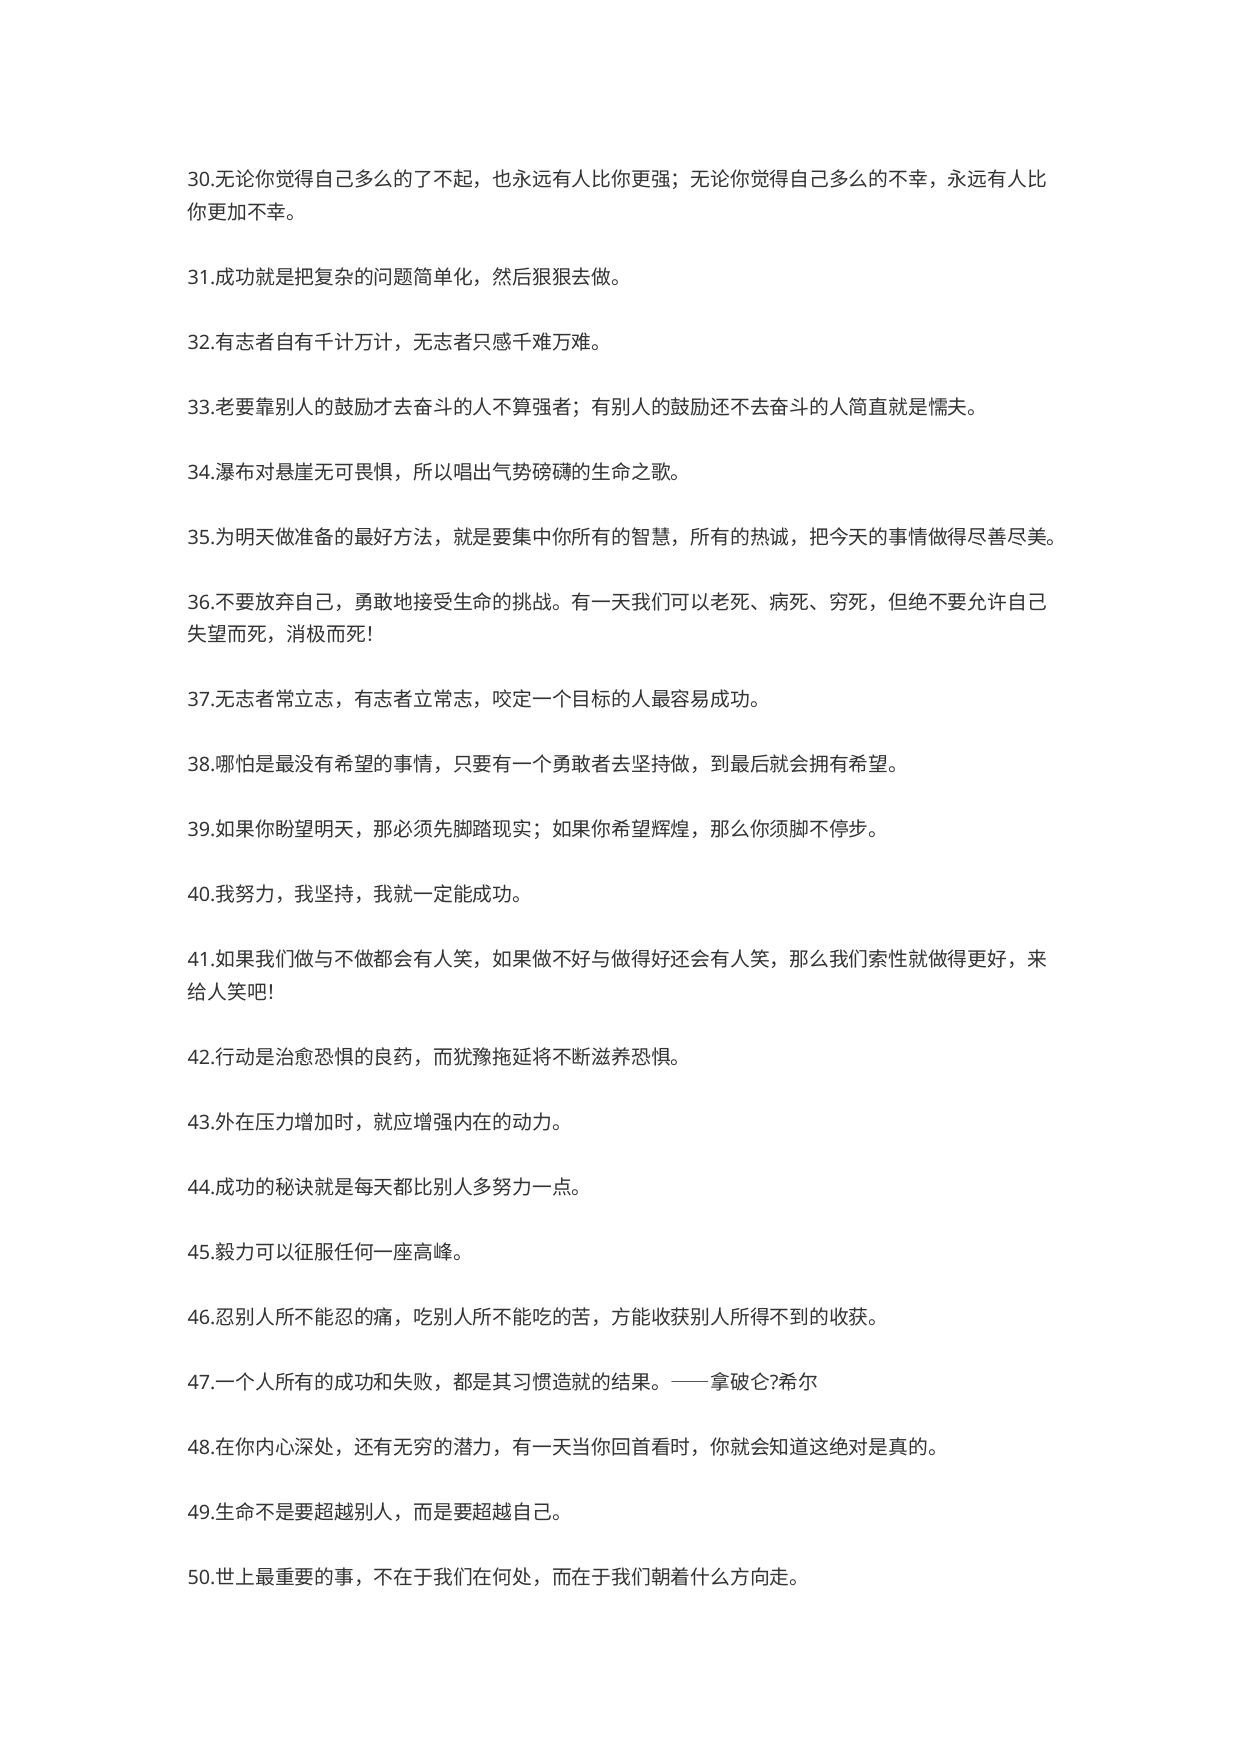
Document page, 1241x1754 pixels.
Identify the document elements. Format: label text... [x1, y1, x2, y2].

text 50.世上最重要的事，不在于我们在何处，而在于我们朝着什么方向走。 [187, 1559, 1053, 1592]
text 34.瀑布对悬崖无可畏惧，所以唱出气势磅礴的生命之歌。 [187, 454, 1053, 487]
text 36.不要放弃自己，勇敢地接受生命的挑战。有一天我们可以老死、病死、穷死，但绝不要允许自己失望而死，消极而死！ [187, 584, 1053, 649]
text 49.生命不是要超越别人，而是要超越自己。 [187, 1494, 1053, 1527]
text 31.成功就是把复杂的问题简单化，然后狠狠去做。 [187, 259, 1053, 292]
text 45.毅力可以征服任何一座高峰。 [187, 1234, 1053, 1267]
text 46.忍别人所不能忍的痛，吃别人所不能吃的苦，方能收获别人所得不到的收获。 [187, 1299, 1053, 1332]
text 47.一个人所有的成功和失败，都是其习惯造就的结果。——拿破仑?希尔 [187, 1364, 1053, 1397]
text 43.外在压力增加时，就应增强内在的动力。 [187, 1104, 1053, 1137]
text 35.为明天做准备的最好方法，就是要集中你所有的智慧，所有的热诚，把今天的事情做得尽善尽美。 [187, 519, 1053, 552]
text 33.老要靠别人的鼓励才去奋斗的人不算强者；有别人的鼓励还不去奋斗的人简直就是懦夫。 [187, 389, 1053, 422]
text 42.行动是治愈恐惧的良药，而犹豫拖延将不断滋养恐惧。 [187, 1039, 1053, 1072]
text 40.我努力，我坚持，我就一定能成功。 [187, 877, 1053, 909]
text 44.成功的秘诀就是每天都比别人多努力一点。 [187, 1169, 1053, 1202]
text 30.无论你觉得自己多么的了不起，也永远有人比你更强；无论你觉得自己多么的不幸，永远有人比你更加不幸。 [187, 162, 1053, 227]
text 41.如果我们做与不做都会有人笑，如果做不好与做得好还会有人笑，那么我们索性就做得更好，来给人笑吧！ [187, 942, 1053, 1007]
text 37.无志者常立志，有志者立常志，咬定一个目标的人最容易成功。 [187, 682, 1053, 714]
text 48.在你内心深处，还有无穷的潜力，有一天当你回首看时，你就会知道这绝对是真的。 [187, 1429, 1053, 1462]
text 39.如果你盼望明天，那必须先脚踏现实；如果你希望辉煌，那么你须脚不停步。 [187, 812, 1053, 844]
text 38.哪怕是最没有希望的事情，只要有一个勇敢者去坚持做，到最后就会拥有希望。 [187, 747, 1053, 779]
text 32.有志者自有千计万计，无志者只感千难万难。 [187, 324, 1053, 357]
